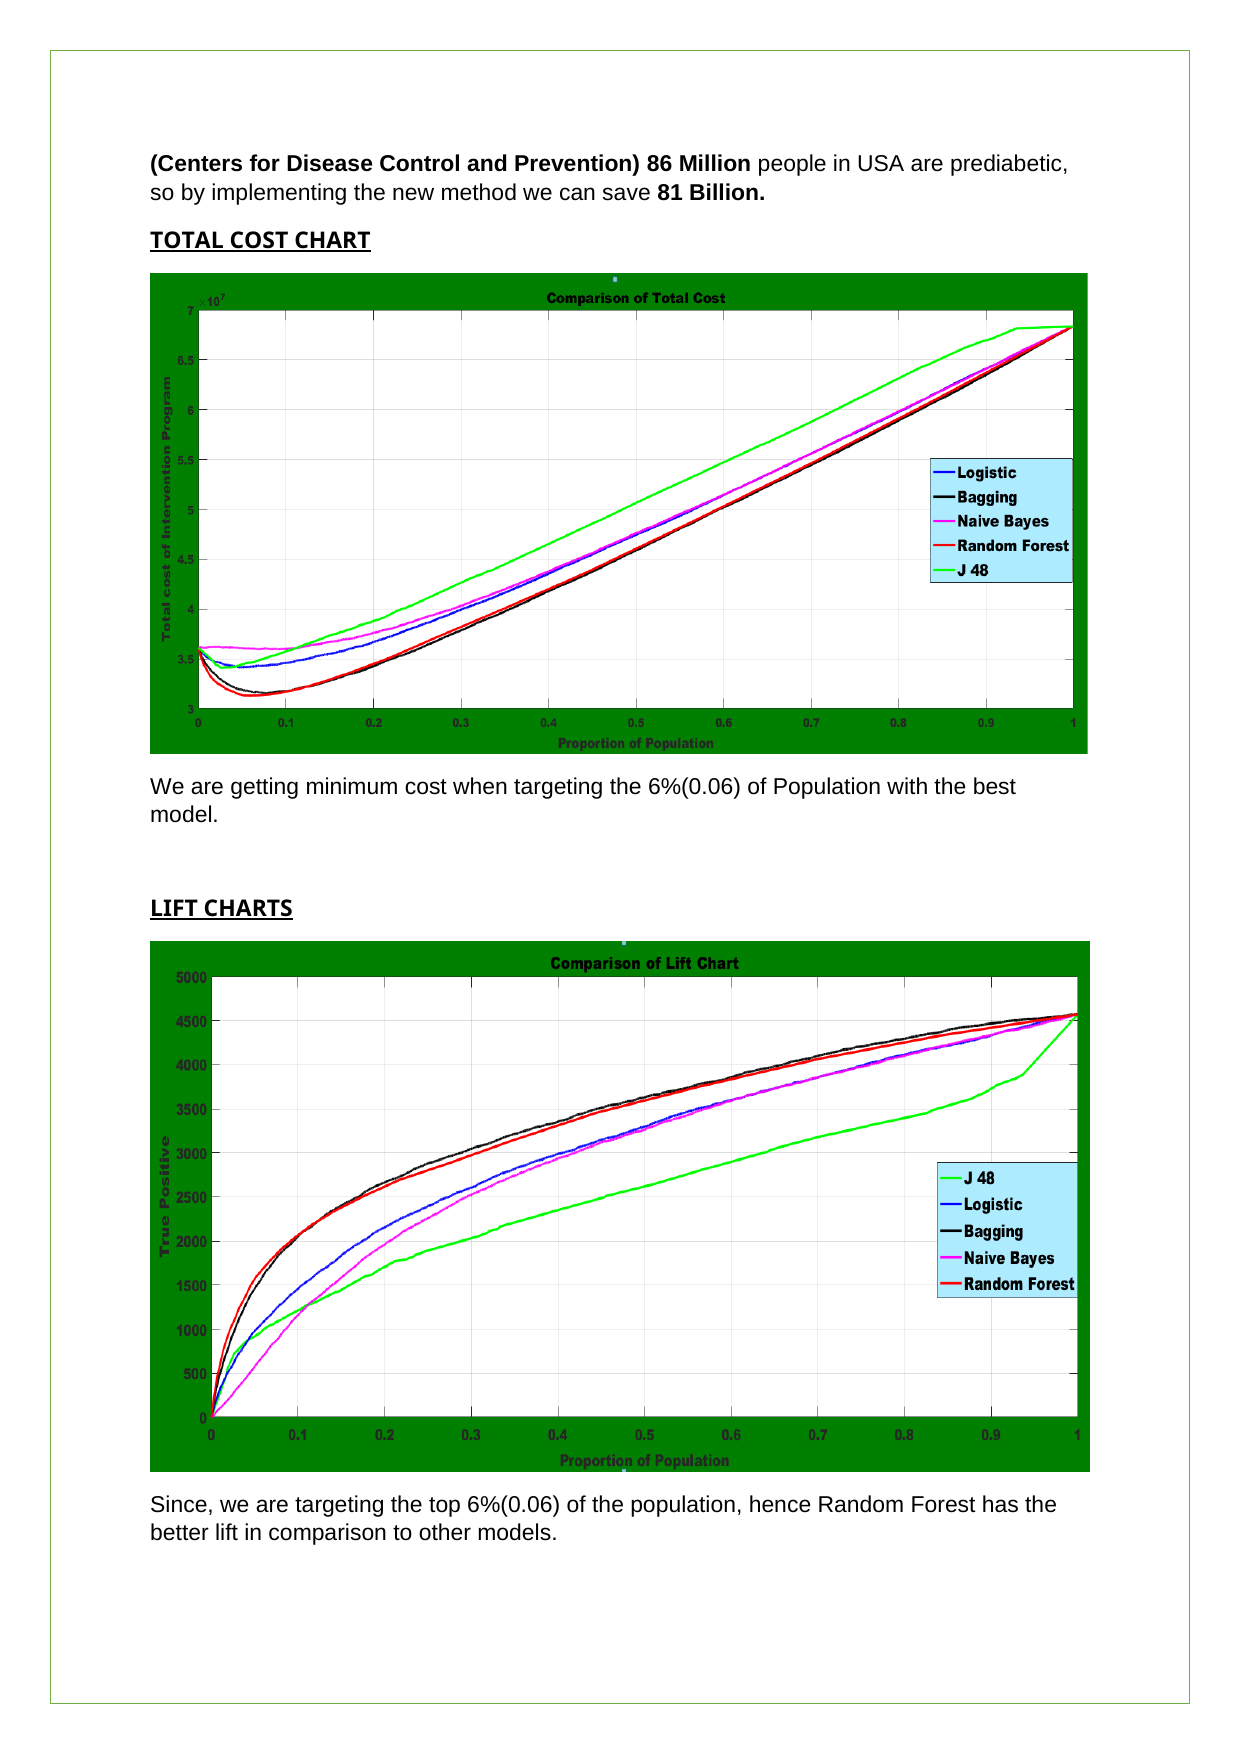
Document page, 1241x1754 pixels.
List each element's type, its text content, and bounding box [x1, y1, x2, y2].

text LIFT CHARTS [150, 891, 1090, 923]
text We are getting minimum cost when targeting the 6%(0.06) of Population with the best model. [150, 773, 1090, 828]
picture [150, 941, 1090, 1472]
picture [150, 273, 1088, 754]
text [150, 150, 1090, 205]
text Since, we are targeting the top 6%(0.06) of the population, hence Random Forest has the better lift in comparison to other models. [150, 1491, 1090, 1546]
text TOTAL COST CHART [150, 223, 1090, 255]
